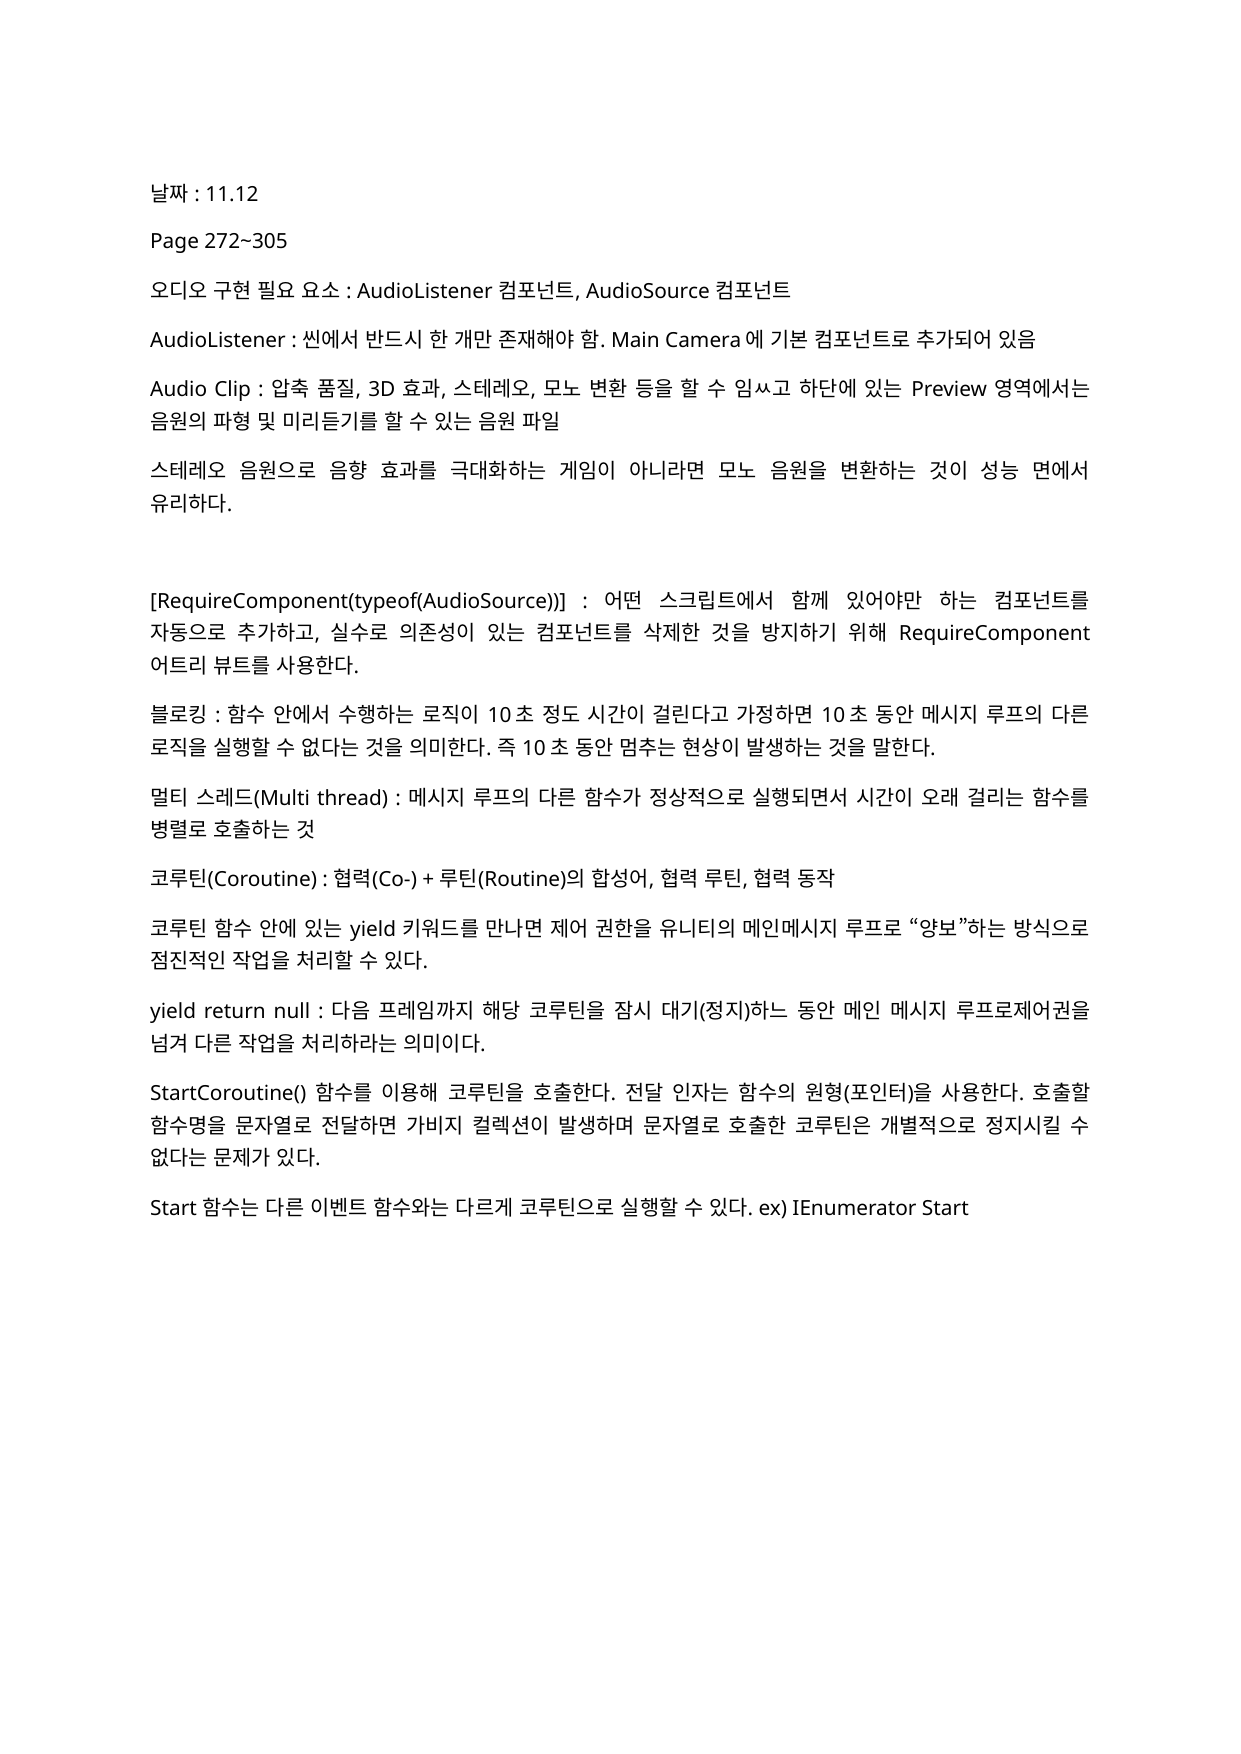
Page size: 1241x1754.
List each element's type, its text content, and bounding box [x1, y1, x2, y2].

text 코루틴 함수 안에 있는 yield 키워드를 만나면 제어 권한을 유니티의 메인메시지 루프로 “양보”하는 방식으로 점진적인 작업을 처리할 수 있다. [150, 912, 1090, 975]
text AudioListener : 씬에서 반드시 한 개만 존재해야 함. Main Camera에 기본 컴포넌트로 추가되어 있음 [150, 323, 1090, 353]
text 스테레오 음원으로 음향 효과를 극대화하는 게임이 아니라면 모노 음원을 변환하는 것이 성능 면에서 유리하다. [150, 454, 1090, 517]
text Start 함수는 다른 이벤트 함수와는 다르게 코루틴으로 실행할 수 있다. ex) IEnumerator Start [150, 1191, 1090, 1221]
text 코루틴(Coroutine) : 협력(Co-) + 루틴(Routine)의 합성어, 협력 루틴, 협력 동작 [150, 863, 1090, 893]
text 멀티 스레드(Multi thread) : 메시지 루프의 다른 함수가 정상적으로 실행되면서 시간이 오래 걸리는 함수를 병렬로 호출하는 것 [150, 781, 1090, 844]
text 블로킹 : 함수 안에서 수행하는 로직이 10초 정도 시간이 걸린다고 가정하면 10초 동안 메시지 루프의 다른 로직을 실행할 수 없다는 것을 의미한다. 즉 10초 동안 멈추는 현상이 발생하는 것을 말한다. [150, 699, 1090, 762]
text yield return null : 다음 프레임까지 해당 코루틴을 잠시 대기(정지)하느 동안 메인 메시지 루프로제어권을 넘겨 다른 작업을 처리하라는 의미이다. [150, 994, 1090, 1057]
text 날짜 : 11.12 [150, 177, 1090, 207]
text StartCoroutine() 함수를 이용해 코루틴을 호출한다. 전달 인자는 함수의 원형(포인터)을 사용한다. 호출할 함수명을 문자열로 전달하면 가비지 컬렉션이 발생하며 문자열로 호출한 코루틴은 개별적으로 정지시킬 수 없다는 문제가 있다. [150, 1076, 1090, 1172]
text [RequireComponent(typeof(AudioSource))] : 어떤 스크립트에서 함께 있어야만 하는 컴포넌트를 자동으로 추가하고, 실수로 의존성이 있는 컴포넌트를 삭제한 것을 방지하기 위해 RequireComponent 어트리 뷰트를 사용한다. [150, 584, 1090, 679]
text Audio Clip : 압축 품질, 3D 효과, 스테레오, 모노 변환 등을 할 수 임ㅆ고 하단에 있는 Preview 영역에서는 음원의 파형 및 미리듣기를 할 수 있는 음원 파일 [150, 373, 1090, 436]
text Page 272~305 [150, 227, 1090, 255]
text 오디오 구현 필요 요소 : AudioListener 컴포넌트, AudioSource 컴포넌트 [150, 274, 1090, 304]
